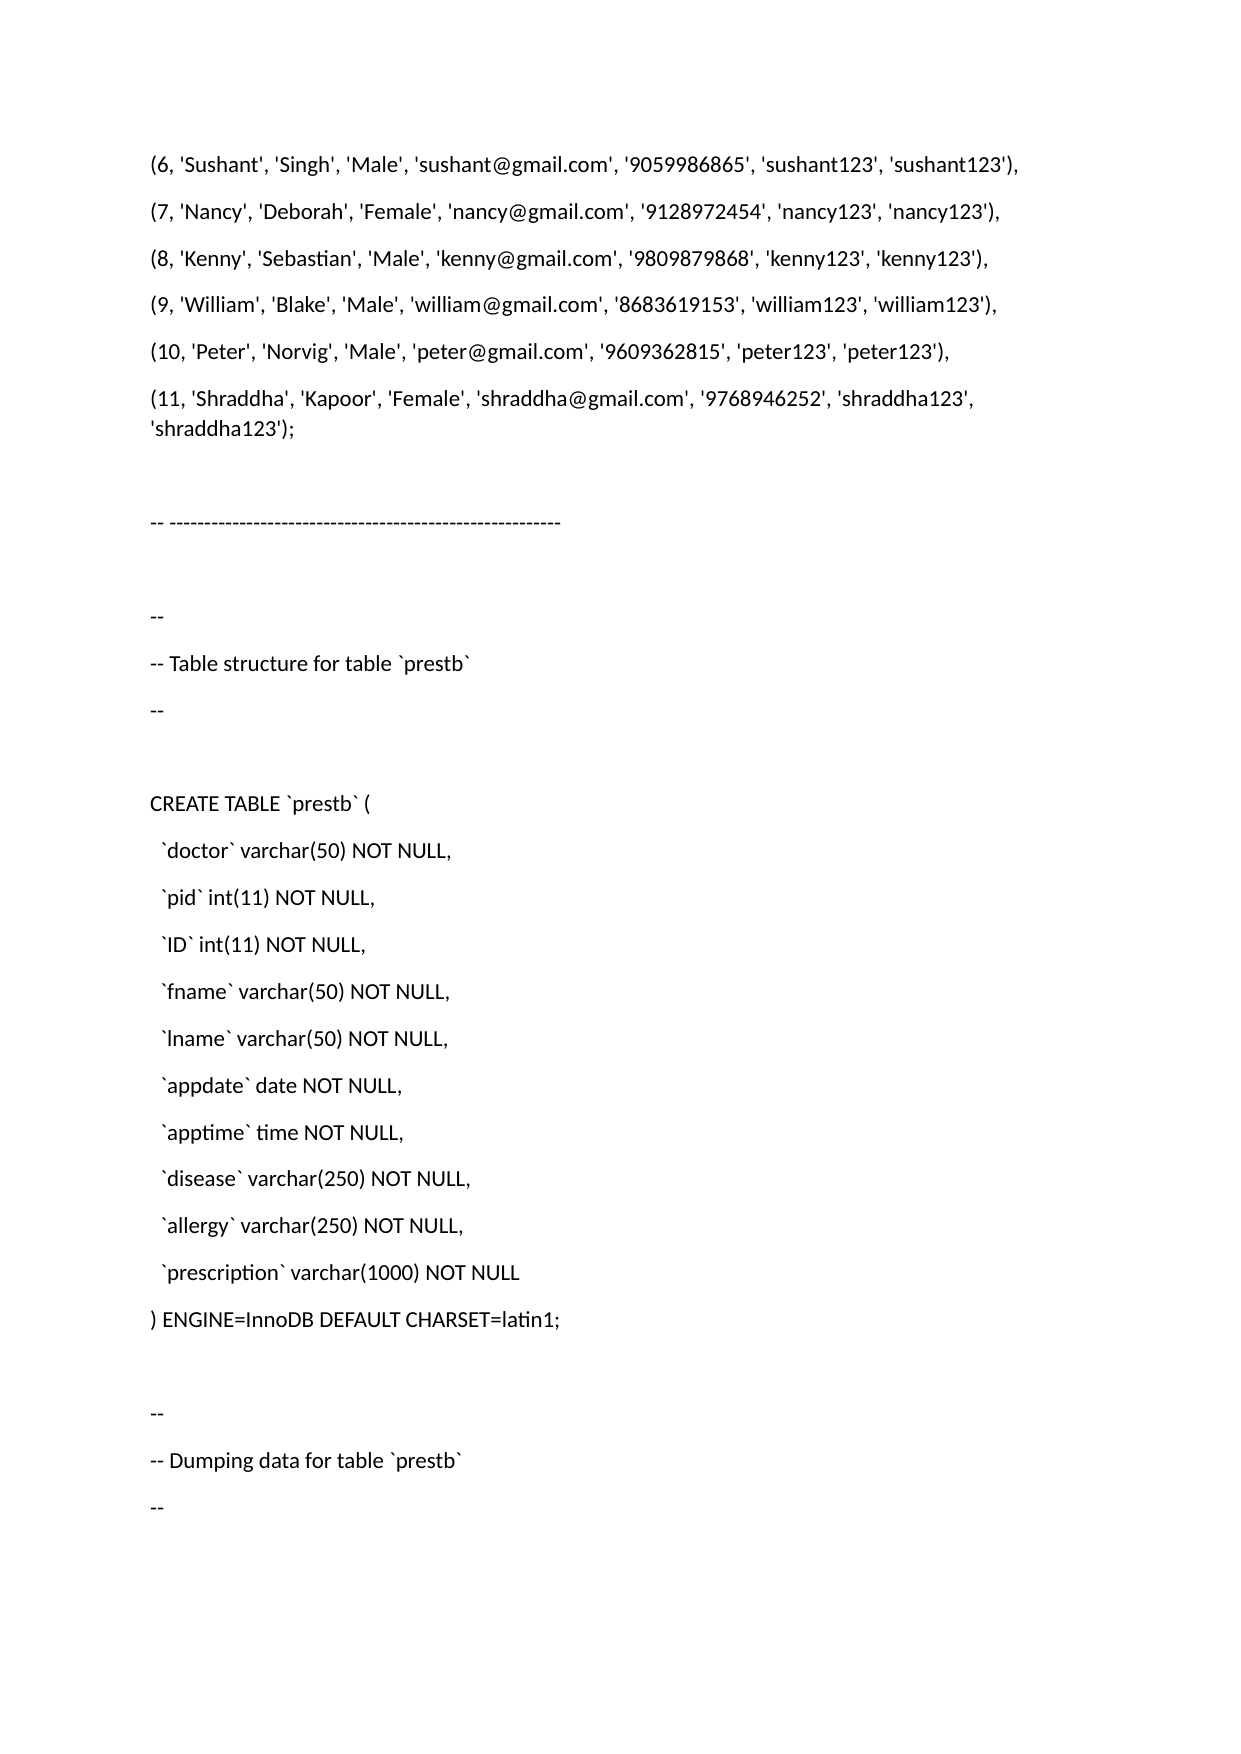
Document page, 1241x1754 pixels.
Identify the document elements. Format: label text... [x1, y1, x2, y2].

text `disease` varchar(250) NOT NULL, [150, 1164, 1090, 1193]
text `allergy` varchar(250) NOT NULL, [150, 1211, 1090, 1239]
text `fname` varchar(50) NOT NULL, [150, 977, 1090, 1005]
text -- Dumping data for table `prestb` [150, 1446, 1090, 1474]
text -- Table structure for table `prestb` [150, 649, 1090, 677]
text `ID` int(11) NOT NULL, [150, 930, 1090, 958]
text (9, 'William', 'Blake', 'Male', 'william@gmail.com', '8683619153', 'william123', 'william123'), [150, 291, 1090, 319]
text (11, 'Shraddha', 'Kapoor', 'Female', 'shraddha@gmail.com', '9768946252', 'shraddha123', 'shraddha123'); [150, 384, 1090, 443]
text (6, 'Sushant', 'Singh', 'Male', 'sushant@gmail.com', '9059986865', 'sushant123', 'sushant123'), [150, 150, 1090, 178]
text `doctor` varchar(50) NOT NULL, [150, 836, 1090, 864]
text -- [150, 602, 1090, 630]
text ) ENGINE=InnoDB DEFAULT CHARSET=latin1; [150, 1305, 1090, 1333]
text -- -------------------------------------------------------- [150, 508, 1090, 536]
text `appdate` date NOT NULL, [150, 1071, 1090, 1099]
text (8, 'Kenny', 'Sebastian', 'Male', 'kenny@gmail.com', '9809879868', 'kenny123', 'kenny123'), [150, 244, 1090, 272]
text CREATE TABLE `prestb` ( [150, 789, 1090, 818]
text -- [150, 1493, 1090, 1521]
text (10, 'Peter', 'Norvig', 'Male', 'peter@gmail.com', '9609362815', 'peter123', 'peter123'), [150, 337, 1090, 366]
text `lname` varchar(50) NOT NULL, [150, 1024, 1090, 1052]
text `prescription` varchar(1000) NOT NULL [150, 1258, 1090, 1286]
text -- [150, 696, 1090, 724]
text `pid` int(11) NOT NULL, [150, 883, 1090, 911]
text `apptime` time NOT NULL, [150, 1118, 1090, 1146]
text (7, 'Nancy', 'Deborah', 'Female', 'nancy@gmail.com', '9128972454', 'nancy123', 'nancy123'), [150, 197, 1090, 225]
text -- [150, 1399, 1090, 1427]
